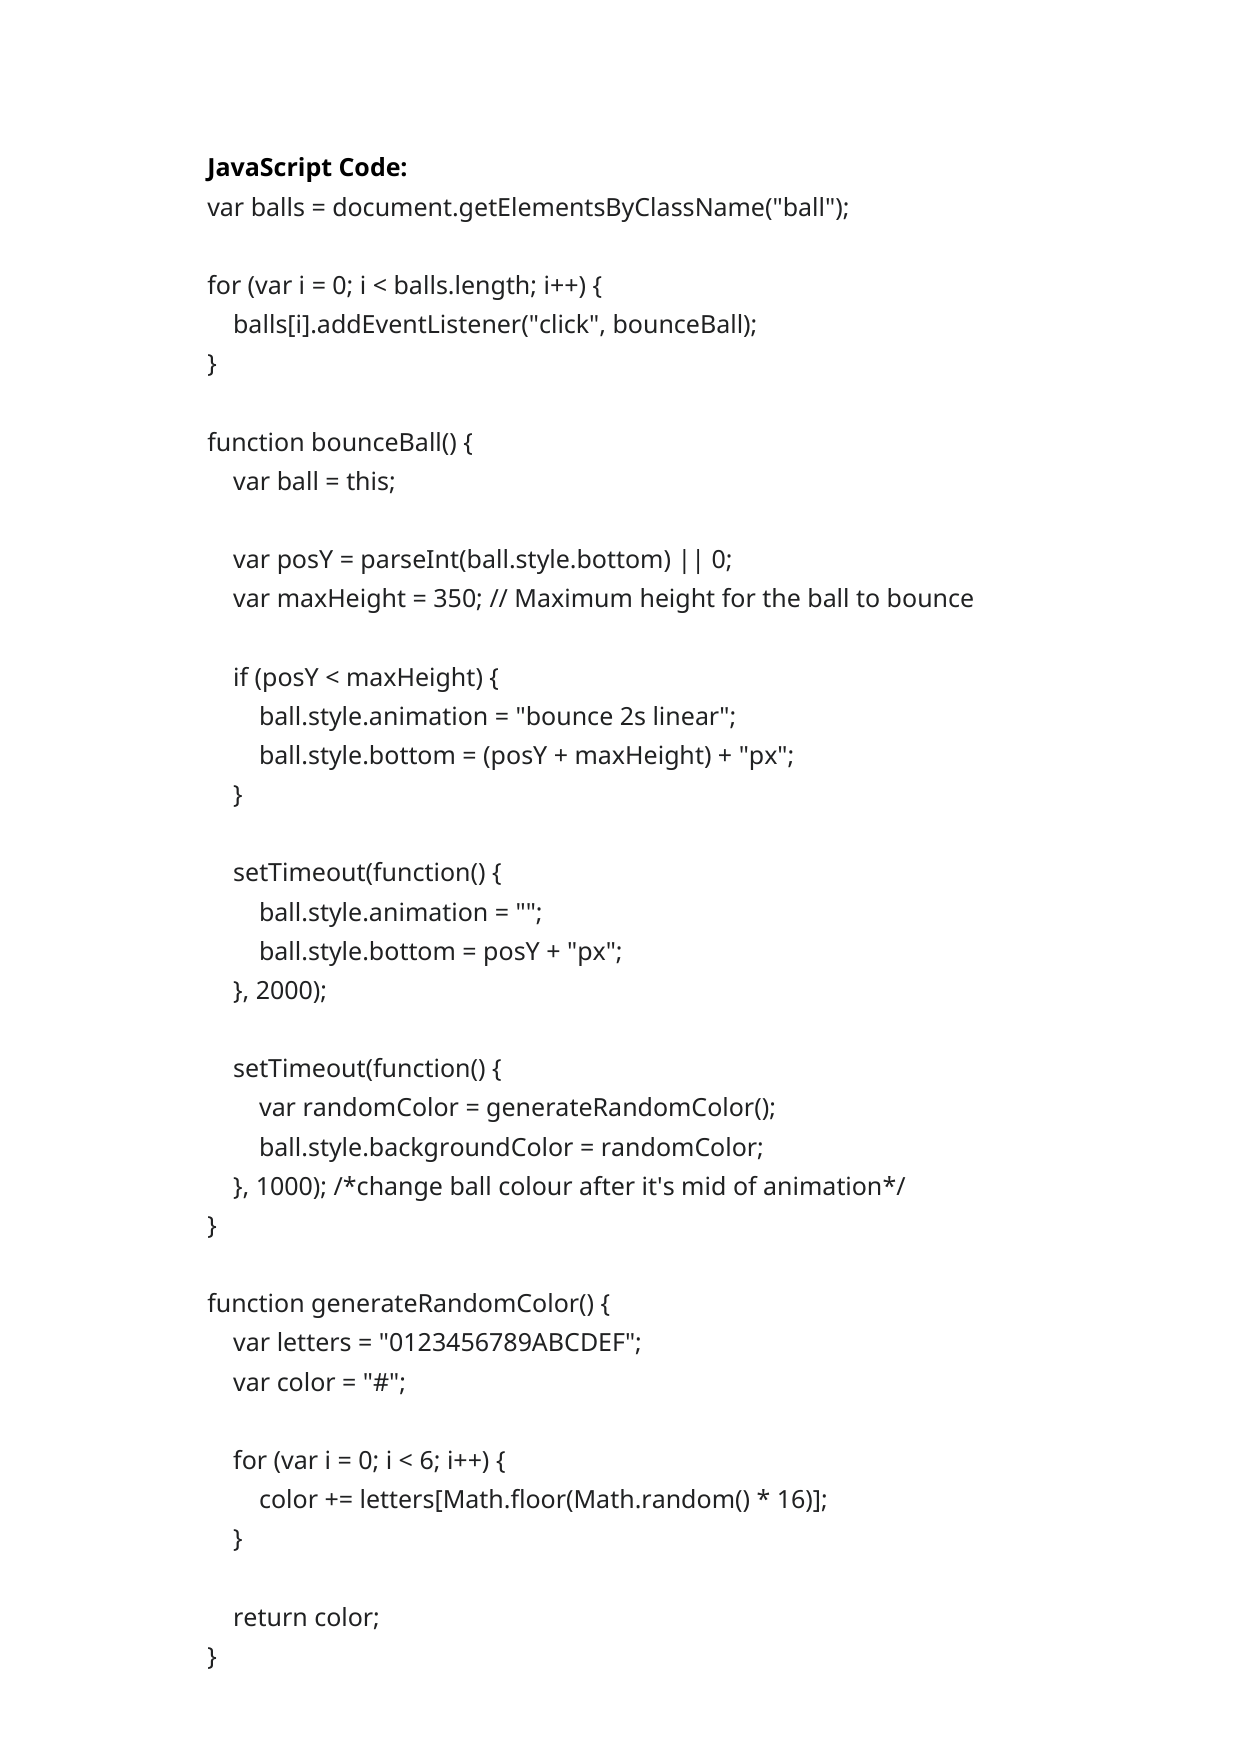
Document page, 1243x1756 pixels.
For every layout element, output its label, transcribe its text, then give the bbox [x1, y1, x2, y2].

text var posY = parseInt(ball.style.bottom) || 0; [207, 542, 1168, 576]
text var color = "#"; [207, 1364, 1168, 1398]
text setTimeout(function() { [207, 855, 1168, 889]
text ball.style.backgroundColor = randomColor; [207, 1129, 1168, 1163]
text function bounceBall() { [207, 424, 1168, 458]
text var randomColor = generateRandomColor(); [207, 1090, 1168, 1124]
text var letters = "0123456789ABCDEF"; [207, 1325, 1168, 1359]
text for (var i = 0; i < 6; i++) { [207, 1442, 1168, 1477]
text } [207, 1207, 1168, 1242]
text } [207, 777, 1168, 811]
text }, 1000); /*change ball colour after it's mid of animation*/ [207, 1168, 1168, 1202]
text }, 2000); [207, 972, 1168, 1007]
text ball.style.animation = "bounce 2s linear"; [207, 698, 1168, 732]
text for (var i = 0; i < balls.length; i++) { [207, 267, 1168, 302]
text var ball = this; [207, 463, 1168, 497]
text return color; [207, 1599, 1168, 1633]
text balls[i].addEventListener("click", bounceBall); [207, 307, 1168, 341]
text setTimeout(function() { [207, 1051, 1168, 1085]
text function generateRandomColor() { [207, 1286, 1168, 1320]
text ball.style.bottom = posY + "px"; [207, 933, 1168, 967]
text ball.style.animation = ""; [207, 894, 1168, 928]
text JavaScript Code: [207, 150, 1168, 184]
text } [207, 1638, 1168, 1672]
text var balls = document.getElementsByClassName("ball"); [207, 189, 1168, 223]
text ball.style.bottom = (posY + maxHeight) + "px"; [207, 737, 1168, 772]
text var maxHeight = 350; // Maximum height for the ball to bounce [207, 581, 1168, 615]
text if (posY < maxHeight) { [207, 659, 1168, 693]
text color += letters[Math.floor(Math.random() * 16)]; [207, 1482, 1168, 1516]
text } [207, 346, 1168, 380]
text } [207, 1521, 1168, 1555]
